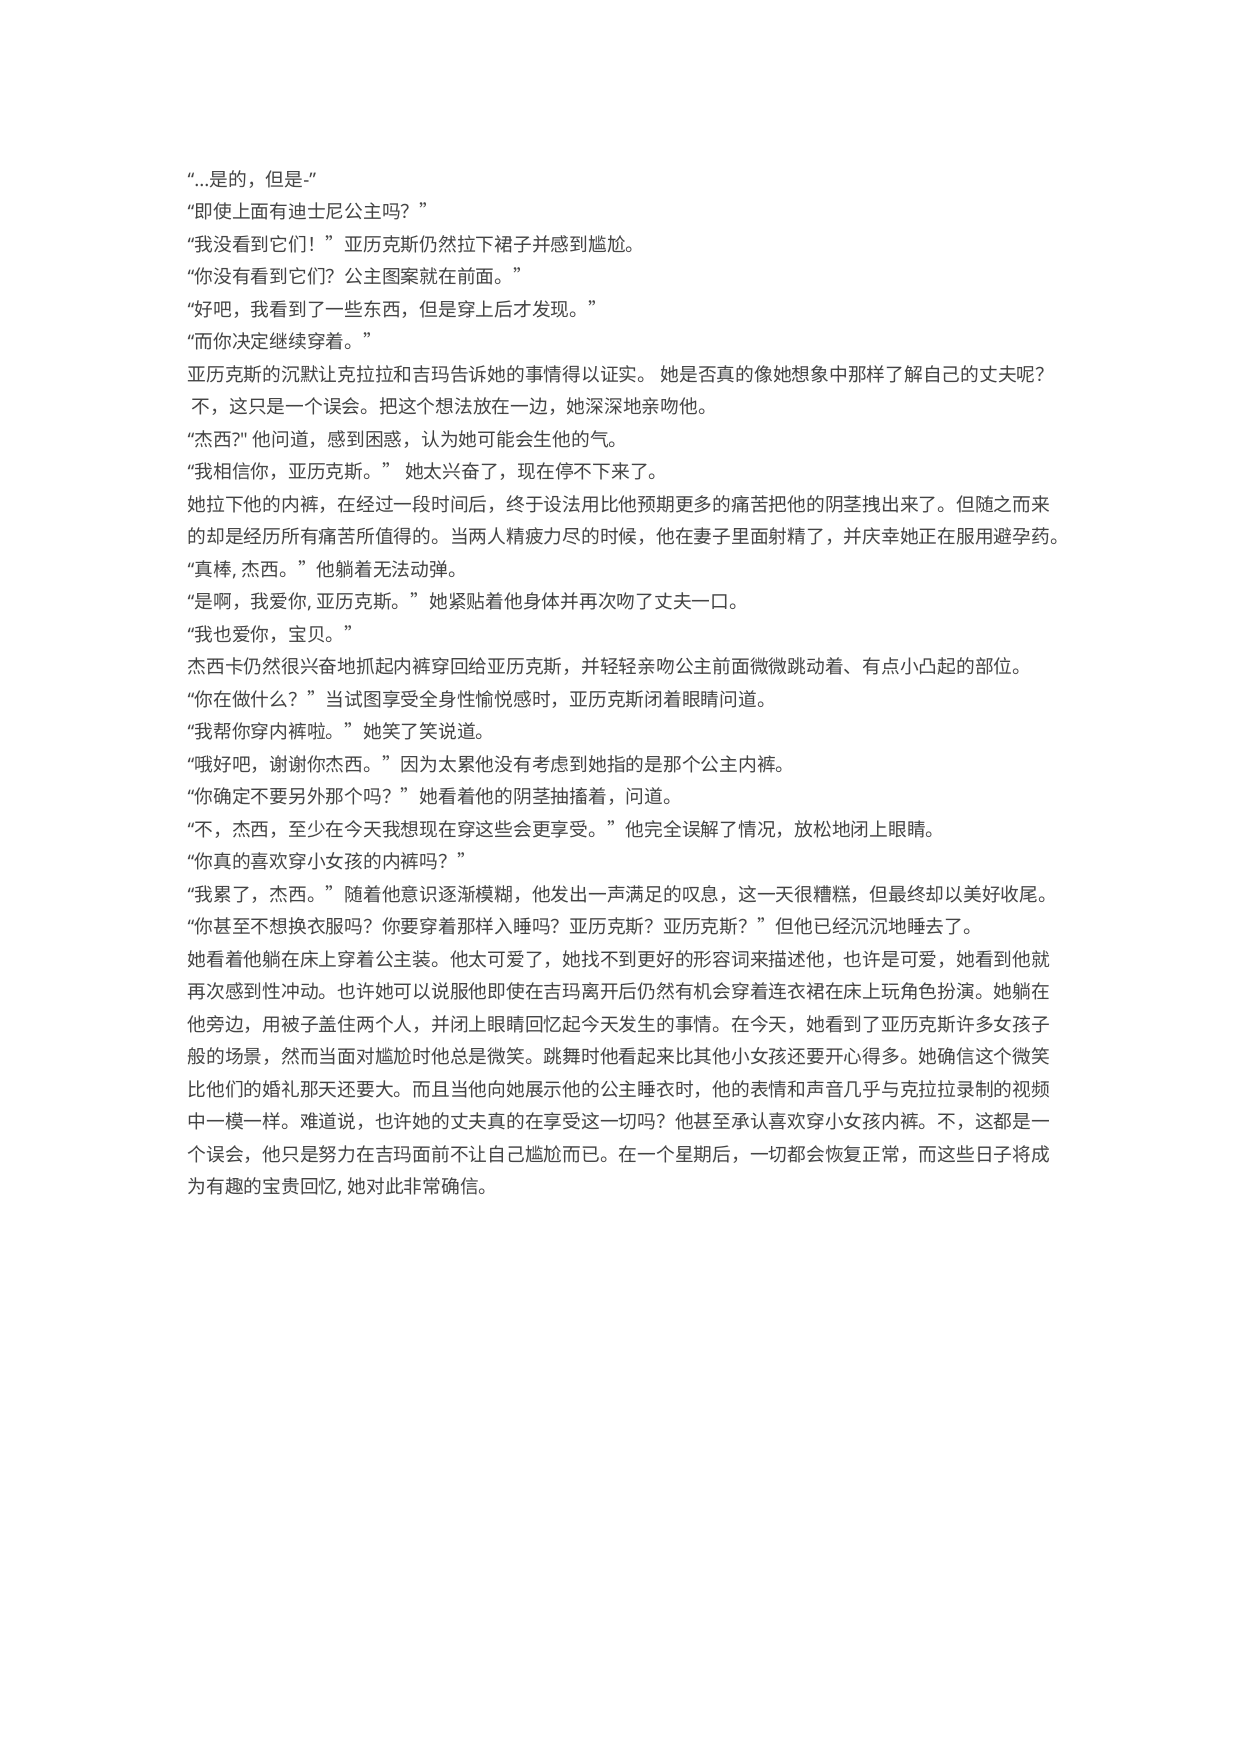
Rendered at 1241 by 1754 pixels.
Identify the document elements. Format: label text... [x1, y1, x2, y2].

text “...是的，但是-” [187, 162, 1053, 194]
text “你确定不要另外那个吗？”她看着他的阴茎抽搐着，问道。 [187, 779, 1053, 812]
text 杰西卡仍然很兴奋地抓起内裤穿回给亚历克斯，并轻轻亲吻公主前面微微跳动着、有点小凸起的部位。 [187, 649, 1053, 682]
text “杰西?" 他问道，感到困惑，认为她可能会生他的气。 [187, 422, 1053, 454]
text “是啊，我爱你, 亚历克斯。”她紧贴着他身体并再次吻了丈夫一口。 [187, 584, 1053, 617]
text 她拉下他的内裤，在经过一段时间后，终于设法用比他预期更多的痛苦把他的阴茎拽出来了。但随之而来的却是经历所有痛苦所值得的。当两人精疲力尽的时候，他在妻子里面射精了，并庆幸她正在服用避孕药。 [187, 487, 1053, 552]
text “你甚至不想换衣服吗？你要穿着那样入睡吗？亚历克斯？亚历克斯？”但他已经沉沉地睡去了。 [187, 909, 1053, 942]
text “你在做什么？”当试图享受全身性愉悦感时，亚历克斯闭着眼睛问道。 [187, 682, 1053, 714]
text “我帮你穿内裤啦。”她笑了笑说道。 [187, 714, 1053, 747]
text “即使上面有迪士尼公主吗？” [187, 194, 1053, 227]
text “你没有看到它们？公主图案就在前面。” [187, 259, 1053, 292]
text “哦好吧，谢谢你杰西。”因为太累他没有考虑到她指的是那个公主内裤。 [187, 747, 1053, 779]
text 她看着他躺在床上穿着公主装。他太可爱了，她找不到更好的形容词来描述他，也许是可爱，她看到他就再次感到性冲动。也许她可以说服他即使在吉玛离开后仍然有机会穿着连衣裙在床上玩角色扮演。她躺在他旁边，用被子盖住两个人，并闭上眼睛回忆起今天发生的事情。在今天，她看到了亚历克斯许多女孩子般的场景，然而当面对尴尬时他总是微笑。跳舞时他看起来比其他小女孩还要开心得多。她确信这个微笑比他们的婚礼那天还要大。而且当他向她展示他的公主睡衣时，他的表情和声音几乎与克拉拉录制的视频中一模一样。难道说，也许她的丈夫真的在享受这一切吗？他甚至承认喜欢穿小女孩内裤。不，这都是一个误会，他只是努力在吉玛面前不让自己尴尬而已。在一个星期后，一切都会恢复正常，而这些日子将成为有趣的宝贵回忆, 她对此非常确信。 [187, 942, 1053, 1202]
text “我没看到它们！”亚历克斯仍然拉下裙子并感到尴尬。 [187, 227, 1053, 259]
text “你真的喜欢穿小女孩的内裤吗？” [187, 844, 1053, 877]
text “我累了，杰西。”随着他意识逐渐模糊，他发出一声满足的叹息，这一天很糟糕，但最终却以美好收尾。 [187, 877, 1053, 891]
text “好吧，我看到了一些东西，但是穿上后才发现。” [187, 292, 1053, 324]
text 亚历克斯的沉默让克拉拉和吉玛告诉她的事情得以证实。 她是否真的像她想象中那样了解自己的丈夫呢？ 不，这只是一个误会。把这个想法放在一边，她深深地亲吻他。 [187, 357, 1053, 422]
text “我也爱你，宝贝。” [187, 617, 1053, 649]
text “而你决定继续穿着。” [187, 324, 1053, 357]
text “我相信你，亚历克斯。” 她太兴奋了，现在停不下来了。 [187, 454, 1053, 487]
text “不，杰西，至少在今天我想现在穿这些会更享受。”他完全误解了情况，放松地闭上眼睛。 [187, 812, 1053, 844]
text “真棒, 杰西。”他躺着无法动弹。 [187, 552, 1053, 584]
